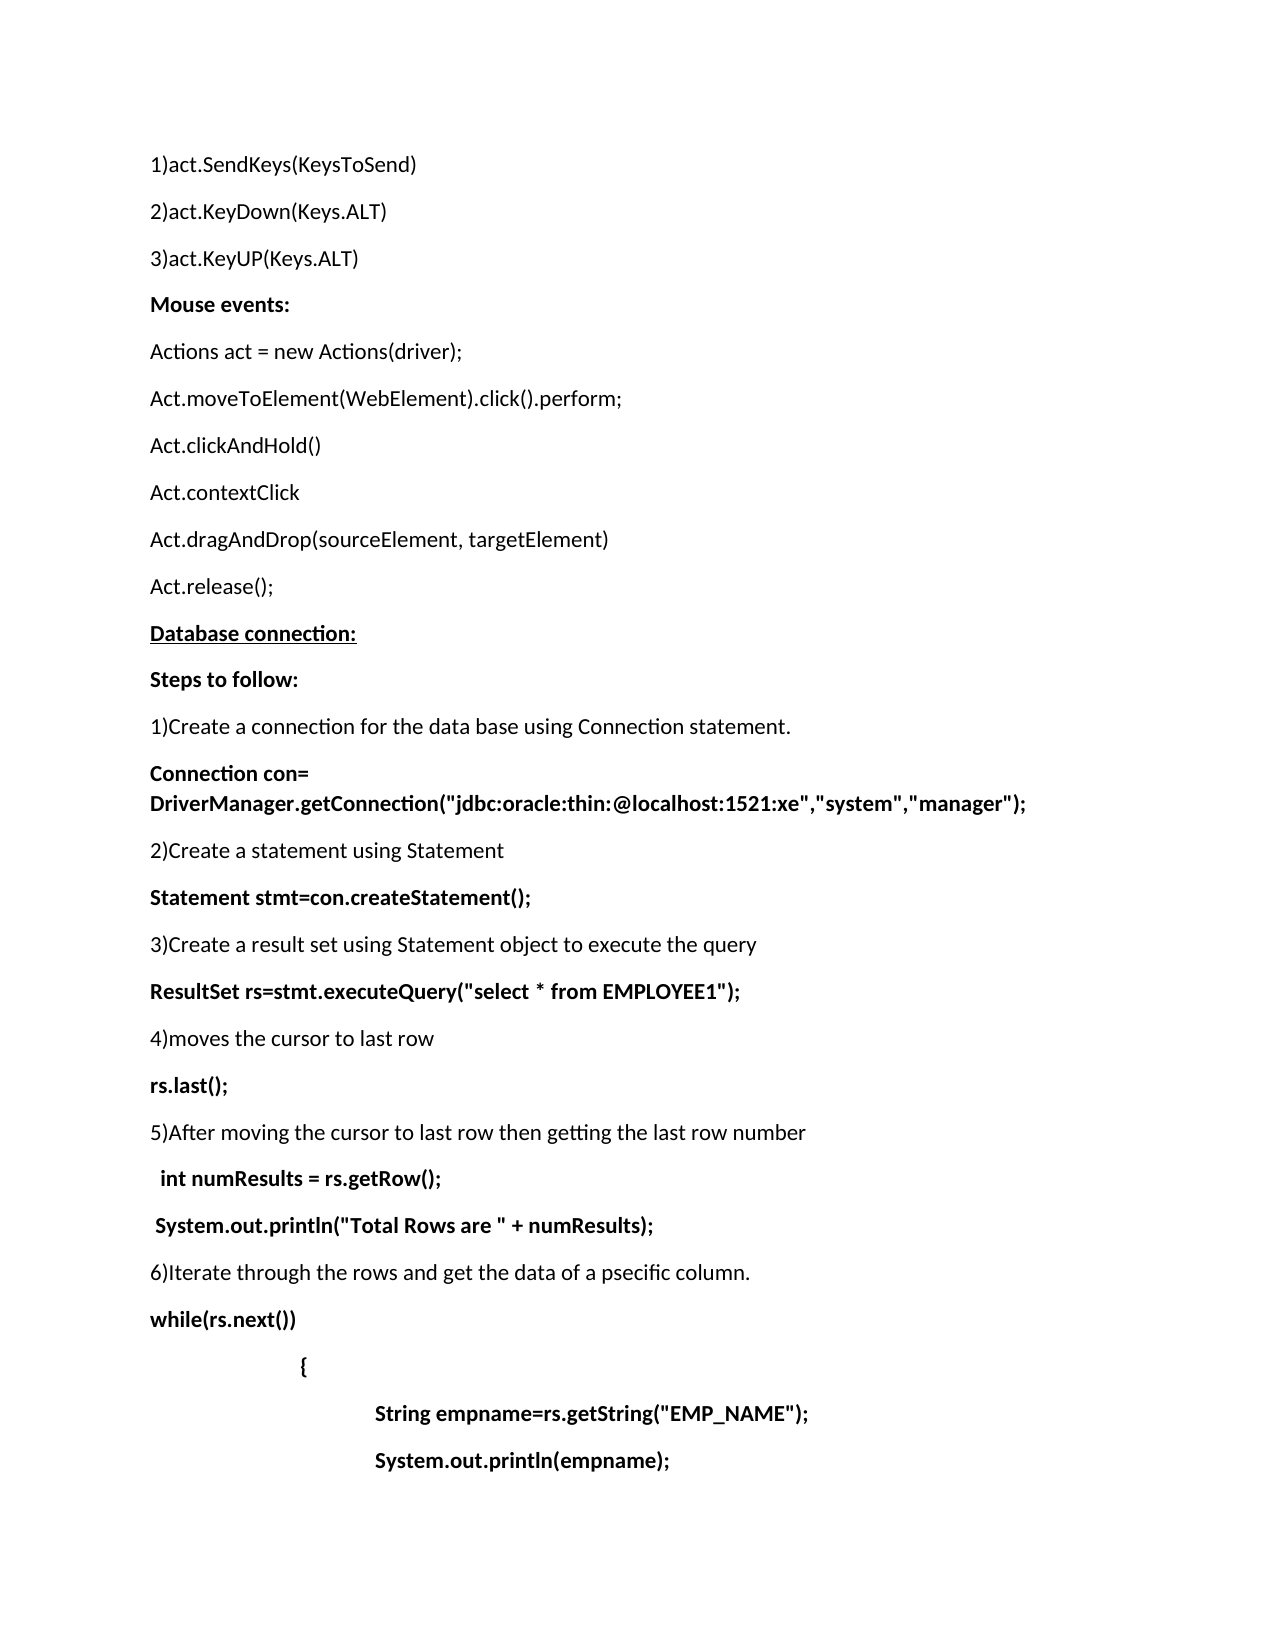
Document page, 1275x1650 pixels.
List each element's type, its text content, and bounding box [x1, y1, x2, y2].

text ResultSet rs=stmt.executeQuery("select * from EMPLOYEE1"); [150, 977, 1125, 1005]
text String empname=rs.getString("EMP_NAME"); [150, 1399, 1125, 1427]
text Act.contextClick [150, 478, 1125, 506]
text Database connection: [150, 619, 1125, 647]
text rs.last(); [150, 1071, 1125, 1099]
text Act.dragAndDrop(sourceElement, targetElement) [150, 525, 1125, 553]
text Act.moveToElement(WebElement).click().perform; [150, 384, 1125, 412]
text Statement stmt=con.createStatement(); [150, 883, 1125, 911]
text 6)Iterate through the rows and get the data of a psecific column. [150, 1258, 1125, 1286]
text 1)act.SendKeys(KeysToSend) [150, 150, 1125, 178]
text { [150, 1352, 1125, 1380]
text 3)Create a result set using Statement object to execute the query [150, 930, 1125, 958]
text 4)moves the cursor to last row [150, 1024, 1125, 1052]
text 2)act.KeyDown(Keys.ALT) [150, 197, 1125, 225]
text System.out.println(empname); [150, 1446, 1125, 1474]
text 5)After moving the cursor to last row then getting the last row number [150, 1118, 1125, 1146]
text 1)Create a connection for the data base using Connection statement. [150, 712, 1125, 741]
text Connection con= DriverManager.getConnection("jdbc:oracle:thin:@localhost:1521:xe","system","manager"); [150, 759, 1125, 818]
text 2)Create a statement using Statement [150, 836, 1125, 864]
text System.out.println("Total Rows are " + numResults); [150, 1211, 1125, 1239]
text Actions act = new Actions(driver); [150, 337, 1125, 366]
text Act.clickAndHold() [150, 431, 1125, 459]
text Act.release(); [150, 572, 1125, 600]
text int numResults = rs.getRow(); [150, 1164, 1125, 1193]
text 3)act.KeyUP(Keys.ALT) [150, 244, 1125, 272]
text Steps to follow: [150, 666, 1125, 694]
text while(rs.next()) [150, 1305, 1125, 1333]
text Mouse events: [150, 291, 1125, 319]
